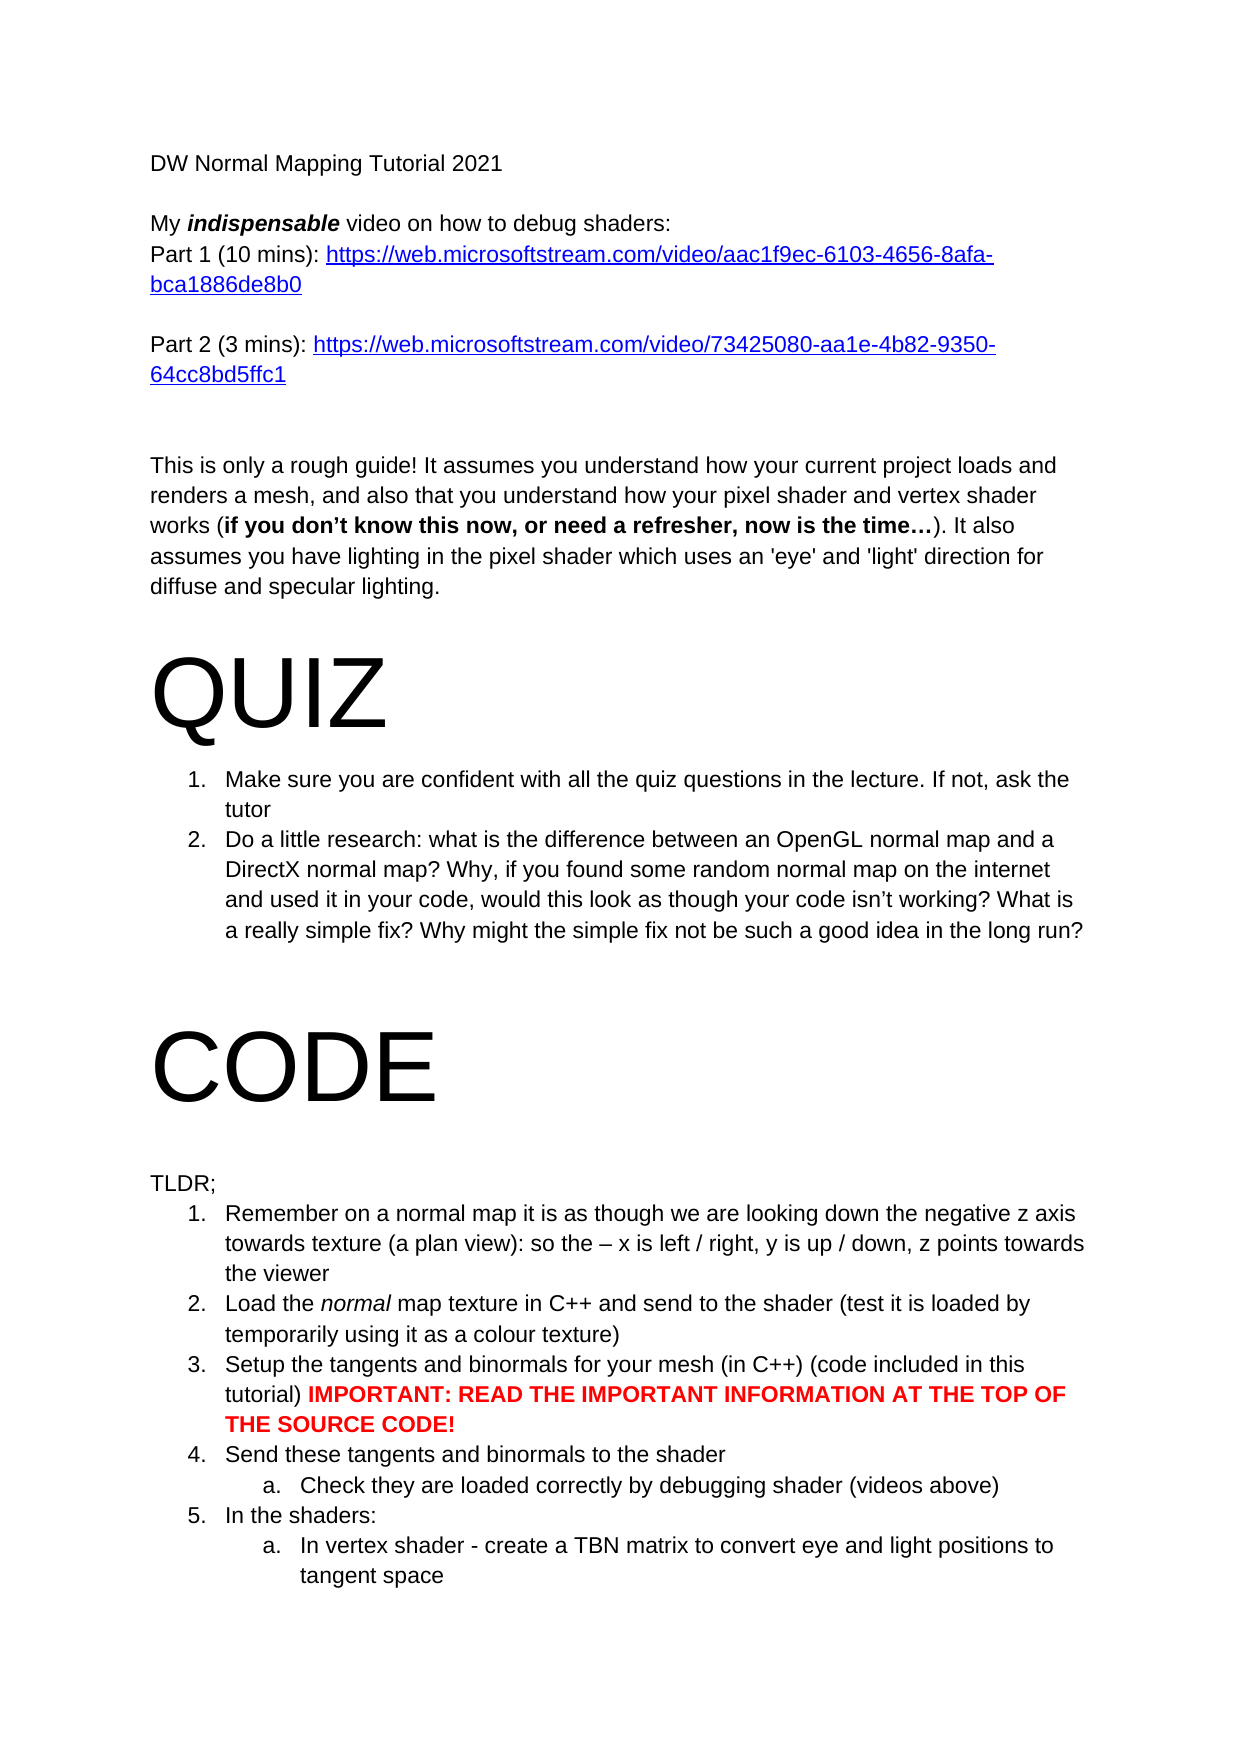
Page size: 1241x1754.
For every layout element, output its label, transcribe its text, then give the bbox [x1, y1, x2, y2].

list Send these tangents and binormals to the shader [187, 1441, 1090, 1468]
text TLDR; [150, 1169, 1090, 1196]
text My indispensable video on how to debug shaders: [150, 210, 1090, 237]
text QUIZ [150, 633, 1090, 748]
list In vertex shader - create a TBN matrix to convert eye and light positions to tangent space [262, 1532, 1090, 1589]
text Part 1 (10 mins): https://web.microsoftstream.com/video/aac1f9ec-6103-4656-8afa-bca1886de8b0 [150, 241, 1090, 297]
list Do a little research: what is the difference between an OpenGL normal map and a DirectX normal map? Why, if you found some random normal map on the internet and used it in your code, would this look as though your code isn’t working? What is a really simple fix? Why might the simple fix not be such a good idea in the long run? [187, 826, 1090, 943]
text This is only a rough guide! It assumes you understand how your current project loads and renders a mesh, and also that you understand how your pixel shader and vertex shader works (if you don’t know this now, or need a refresher, now is the time…). It also assumes you have lighting in the pixel shader which uses an 'eye' and 'light' direction for diffuse and specular lighting. [150, 452, 1090, 599]
list Remember on a normal map it is as though we are looking down the negative z axis towards texture (a plan view): so the – x is left / right, y is up / down, z points towards the viewer [187, 1200, 1090, 1287]
list Setup the tangents and binormals for your mesh (in C++) (code included in this tutorial) IMPORTANT: READ THE IMPORTANT INFORMATION AT THE TOP OF THE SOURCE CODE! [187, 1351, 1090, 1438]
list Load the normal map texture in C++ and send to the shader (test it is loaded by temporarily using it as a colour texture) [187, 1290, 1090, 1347]
text DW Normal Mapping Tutorial 2021 [150, 150, 1090, 176]
text Part 2 (3 mins): https://web.microsoftstream.com/video/73425080-aa1e-4b82-9350-64cc8bd5ffc1 [150, 331, 1090, 388]
list Make sure you are confident with all the quiz questions in the lecture. If not, ask the tutor [187, 766, 1090, 822]
list Check they are loaded correctly by debugging shader (videos above) [262, 1472, 1090, 1498]
text CODE [150, 1007, 1090, 1122]
list In the shaders: [187, 1502, 1090, 1528]
